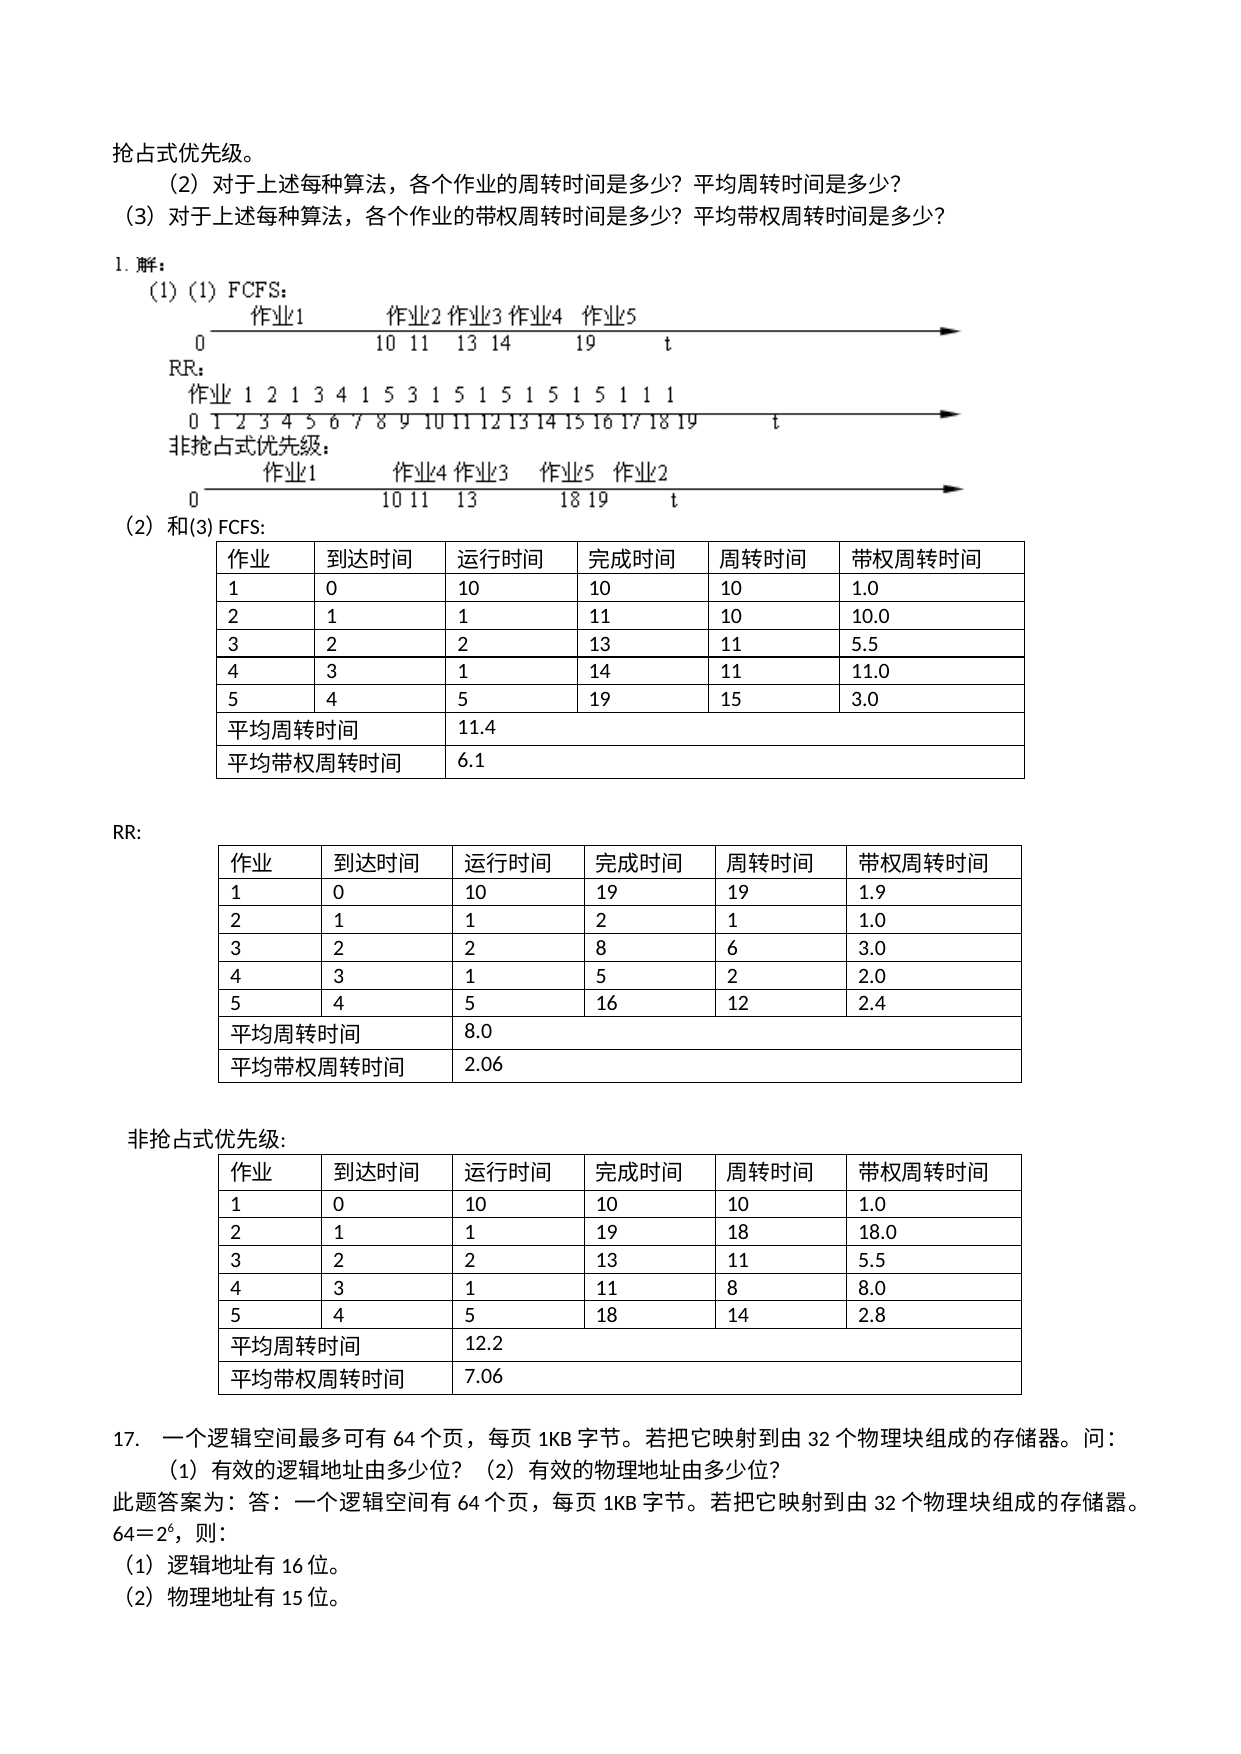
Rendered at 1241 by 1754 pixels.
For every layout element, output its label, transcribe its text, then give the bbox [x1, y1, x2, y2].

table_cell 11.4 [446, 713, 1024, 745]
table_cell 5 [219, 1301, 321, 1328]
table_cell 14 [716, 1301, 846, 1328]
table_cell 10 [709, 574, 839, 601]
table_cell 3.0 [840, 685, 1024, 712]
table_cell 2.0 [847, 962, 1021, 988]
table_cell 15 [709, 685, 839, 712]
table_cell 10 [578, 574, 708, 601]
table_header 作业 [217, 542, 314, 573]
table_cell 10 [453, 1191, 584, 1217]
table_cell 1 [716, 906, 846, 933]
table_cell 5 [446, 685, 577, 712]
table_cell 平均周转时间 [217, 713, 445, 745]
list 一个逻辑空间最多可有64个页，每页1KB字节。若把它映射到由32个物理块组成的存储器。问：（1）有效的逻辑地址由多少位？（2）有效的物理地址由多少位？ [112, 1421, 1128, 1484]
table_cell 1 [453, 1218, 584, 1245]
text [112, 136, 1128, 167]
text （3）对于上述每种算法，各个作业的带权周转时间是多少？平均带权周转时间是多少？ [112, 199, 1128, 231]
table_cell 5 [453, 1301, 584, 1328]
table_cell 2 [322, 934, 452, 961]
text （1）逻辑地址有16位。 [112, 1548, 1128, 1579]
text （2）对于上述每种算法，各个作业的周转时间是多少？平均周转时间是多少？ [112, 167, 1128, 199]
table_header 周转时间 [709, 542, 839, 573]
table_cell 14 [578, 658, 708, 684]
table_cell 平均带权周转时间 [219, 1362, 452, 1393]
table_header 周转时间 [716, 846, 846, 877]
table_cell 11 [709, 630, 839, 656]
text （2）物理地址有15位。 [112, 1579, 1128, 1611]
table_cell 2 [453, 1246, 584, 1273]
table_cell 13 [578, 630, 708, 656]
table_cell 10 [453, 879, 584, 905]
table_cell 4 [217, 658, 314, 684]
table_cell 1.0 [847, 1191, 1021, 1217]
table_cell 4 [315, 685, 445, 712]
table_header 到达时间 [315, 542, 445, 573]
table_cell 3 [322, 1274, 452, 1300]
table_cell 10 [585, 1191, 715, 1217]
table_cell 4 [219, 962, 321, 988]
table_cell 10 [446, 574, 577, 601]
table_cell 19 [585, 1218, 715, 1245]
table_header 运行时间 [453, 846, 584, 877]
table_cell 1 [322, 1218, 452, 1245]
table_cell 7.06 [453, 1362, 1021, 1393]
table_cell 11 [716, 1246, 846, 1273]
table_cell 10 [716, 1191, 846, 1217]
table_cell 6.1 [446, 746, 1024, 777]
table_cell 2 [453, 934, 584, 961]
table_cell 18.0 [847, 1218, 1021, 1245]
table_cell 2 [315, 630, 445, 656]
text 非抢占式优先级: [112, 1122, 1128, 1154]
table_header 带权周转时间 [847, 1155, 1021, 1189]
table_header 带权周转时间 [847, 846, 1021, 877]
table_cell 18 [716, 1218, 846, 1245]
table_cell 1 [453, 1274, 584, 1300]
table_header 周转时间 [716, 1155, 846, 1189]
table_cell 1 [219, 879, 321, 905]
table_cell 19 [585, 879, 715, 905]
table_cell 1 [446, 602, 577, 629]
table_cell 4 [322, 1301, 452, 1328]
table_header 完成时间 [585, 846, 715, 877]
table_cell 18 [585, 1301, 715, 1328]
table_cell 11.0 [840, 658, 1024, 684]
table_cell 2.4 [847, 990, 1021, 1016]
table_cell 平均带权周转时间 [217, 746, 445, 777]
table_cell 2 [219, 1218, 321, 1245]
table_cell 12.2 [453, 1329, 1021, 1361]
table_cell 3 [315, 658, 445, 684]
table_cell 1.0 [847, 906, 1021, 933]
table_cell 3 [322, 962, 452, 988]
table_cell 1.9 [847, 879, 1021, 905]
table_cell 5.5 [840, 630, 1024, 656]
table_cell 2 [585, 906, 715, 933]
table_cell 16 [585, 990, 715, 1016]
table_cell 3.0 [847, 934, 1021, 961]
table_cell 8.0 [453, 1017, 1021, 1049]
table_cell 11 [709, 658, 839, 684]
table_cell 8 [716, 1274, 846, 1300]
table_header 作业 [219, 1155, 321, 1189]
table_cell 5 [217, 685, 314, 712]
table_header 完成时间 [585, 1155, 715, 1189]
text 此题答案为：答：一个逻辑空间有64个页，每页1KB字节。若把它映射到由32个物理块组成的存储嚣。64＝26，则： [112, 1484, 1128, 1548]
table_cell 1 [217, 574, 314, 601]
table_cell 5 [453, 990, 584, 1016]
table_cell 8.0 [847, 1274, 1021, 1300]
table_cell 2 [219, 906, 321, 933]
table_cell 1 [453, 962, 584, 988]
table_cell 2 [446, 630, 577, 656]
table_cell 1 [322, 906, 452, 933]
table_cell 2 [322, 1246, 452, 1273]
table_header 运行时间 [453, 1155, 584, 1189]
table_cell 13 [585, 1246, 715, 1273]
table_header 到达时间 [322, 1155, 452, 1189]
table_header 作业 [219, 846, 321, 877]
table_cell 2 [716, 962, 846, 988]
table_cell 0 [322, 879, 452, 905]
text （2）和(3) FCFS: [112, 509, 1128, 541]
table_cell 1 [315, 602, 445, 629]
table_cell 0 [315, 574, 445, 601]
text RR: [112, 818, 1128, 845]
table_cell 10 [709, 602, 839, 629]
table_cell 5.5 [847, 1246, 1021, 1273]
table_cell 8 [585, 934, 715, 961]
table_cell 平均带权周转时间 [219, 1050, 452, 1082]
table_cell 3 [219, 1246, 321, 1273]
table_header 运行时间 [446, 542, 577, 573]
table_header 带权周转时间 [840, 542, 1024, 573]
table_cell 2.8 [847, 1301, 1021, 1328]
table_cell 平均周转时间 [219, 1017, 452, 1049]
table_cell 10.0 [840, 602, 1024, 629]
table_cell 12 [716, 990, 846, 1016]
table_cell 6 [716, 934, 846, 961]
table_cell 1 [446, 658, 577, 684]
picture [112, 257, 970, 509]
table_cell 3 [217, 630, 314, 656]
table_cell 0 [322, 1191, 452, 1217]
table_cell 19 [716, 879, 846, 905]
table_cell 5 [219, 990, 321, 1016]
table_header 到达时间 [322, 846, 452, 877]
table_cell 11 [585, 1274, 715, 1300]
table_cell 4 [322, 990, 452, 1016]
table_cell 11 [578, 602, 708, 629]
table_header 完成时间 [578, 542, 708, 573]
table_cell 平均周转时间 [219, 1329, 452, 1361]
table_cell 19 [578, 685, 708, 712]
table_cell 3 [219, 934, 321, 961]
table_cell 2.06 [453, 1050, 1021, 1082]
table_cell 1 [453, 906, 584, 933]
table_cell 5 [585, 962, 715, 988]
table_cell 1.0 [840, 574, 1024, 601]
table_cell 1 [219, 1191, 321, 1217]
table_cell 2 [217, 602, 314, 629]
table_cell 4 [219, 1274, 321, 1300]
